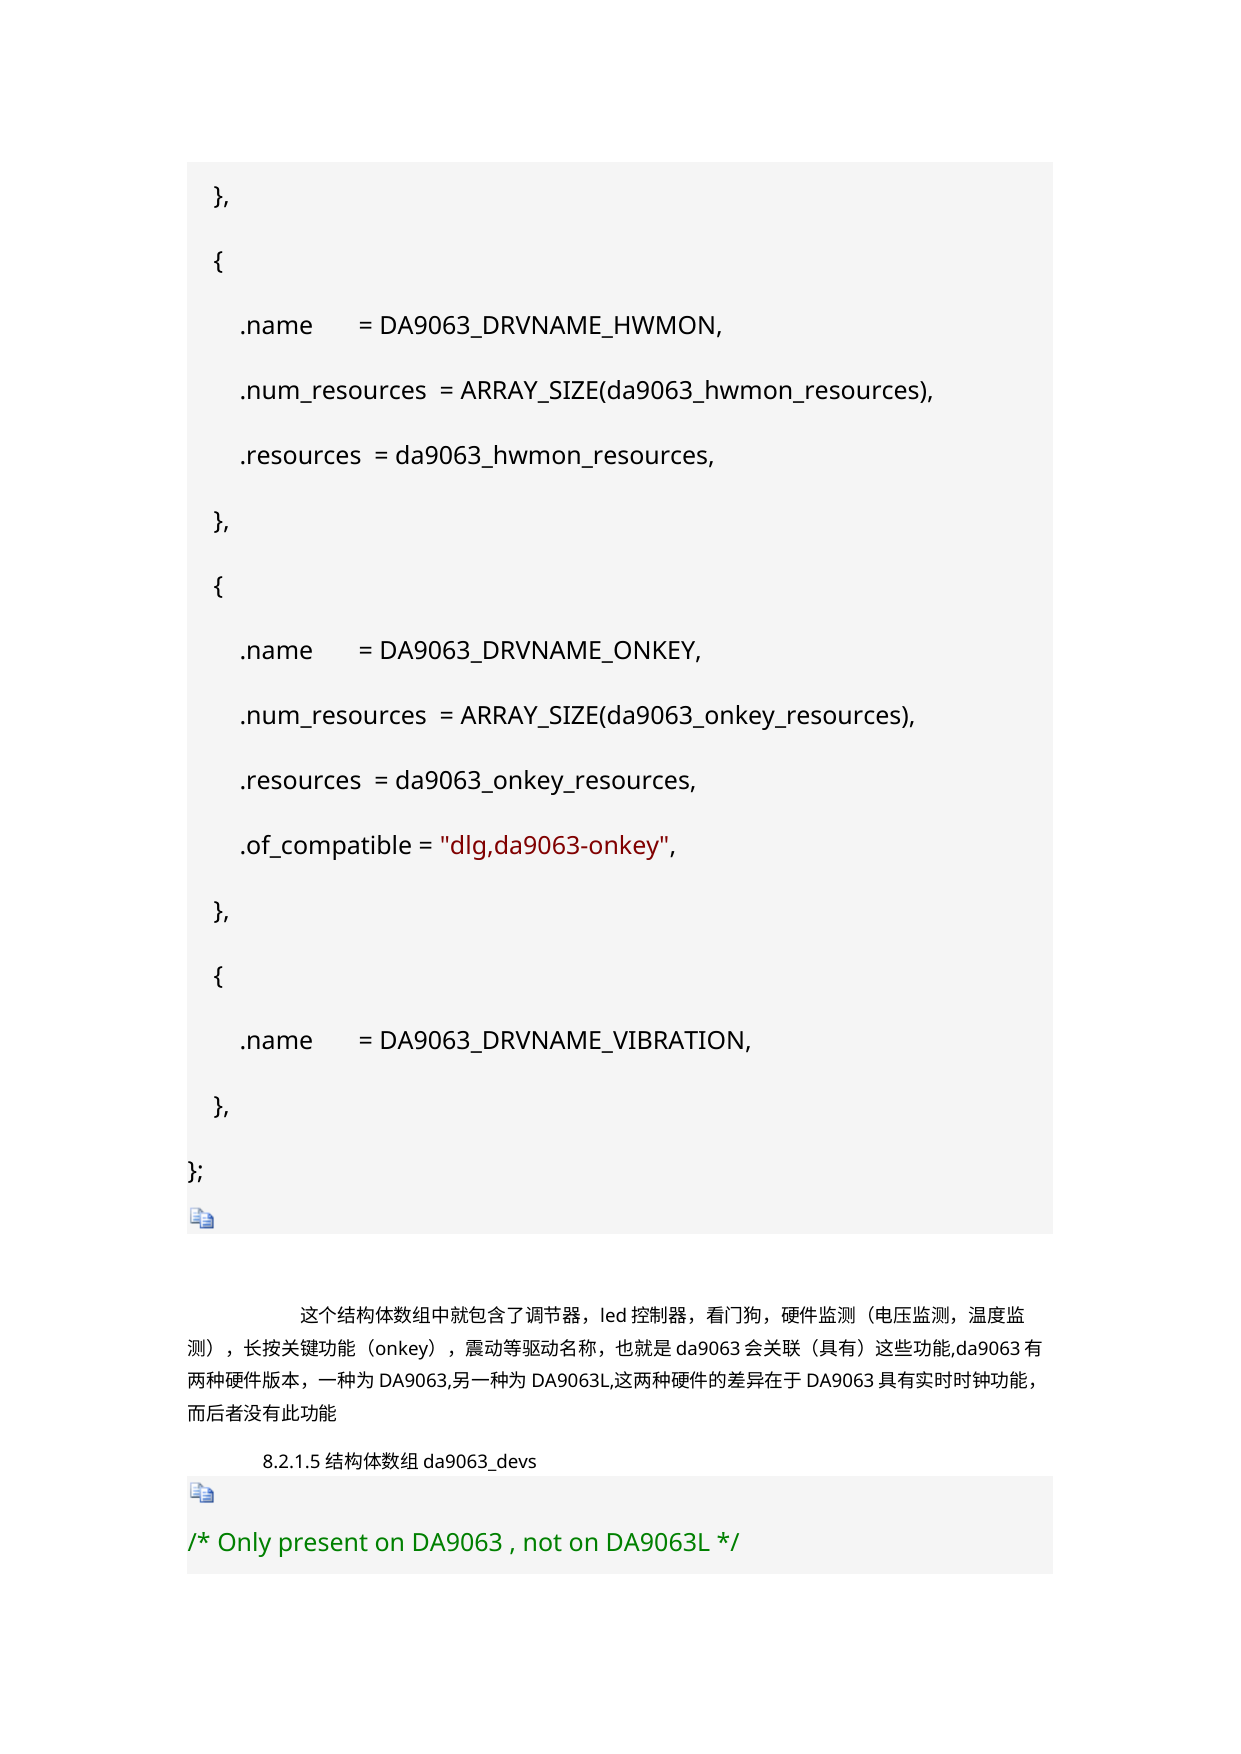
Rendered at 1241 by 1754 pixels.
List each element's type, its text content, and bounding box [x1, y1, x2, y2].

text .of_compatible = "dlg,da9063-onkey", [187, 812, 1053, 877]
text 这个结构体数组中就包含了调节器，led控制器，看门狗，硬件监测（电压监测，温度监测），长按关键功能（onkey），震动等驱动名称，也就是da9063会关联（具有）这些功能,da9063有两种硬件版本，一种为DA9063,另一种为DA9063L,这两种硬件的差异在于DA9063具有实时时钟功能，而后者没有此功能 [187, 1298, 1053, 1428]
text }, [187, 877, 1053, 942]
text { [187, 942, 1053, 1007]
text .num_resources = ARRAY_SIZE(da9063_onkey_resources), [187, 682, 1053, 747]
text .resources = da9063_onkey_resources, [187, 747, 1053, 812]
text .name = DA9063_DRVNAME_VIBRATION, [187, 1007, 1053, 1072]
text 8.2.1.5 结构体数组da9063_devs [187, 1444, 1053, 1476]
text }, [187, 487, 1053, 552]
picture [187, 1476, 219, 1508]
text .resources = da9063_hwmon_resources, [187, 422, 1053, 487]
text }, [187, 162, 1053, 227]
text { [187, 227, 1053, 292]
text .name = DA9063_DRVNAME_ONKEY, [187, 617, 1053, 682]
text /* Only present on DA9063 , not on DA9063L */ [187, 1509, 1053, 1574]
text .name = DA9063_DRVNAME_HWMON, [187, 292, 1053, 357]
picture [187, 1202, 219, 1234]
text .num_resources = ARRAY_SIZE(da9063_hwmon_resources), [187, 357, 1053, 422]
text }; [187, 1137, 1053, 1202]
text { [187, 552, 1053, 617]
text }, [187, 1072, 1053, 1137]
